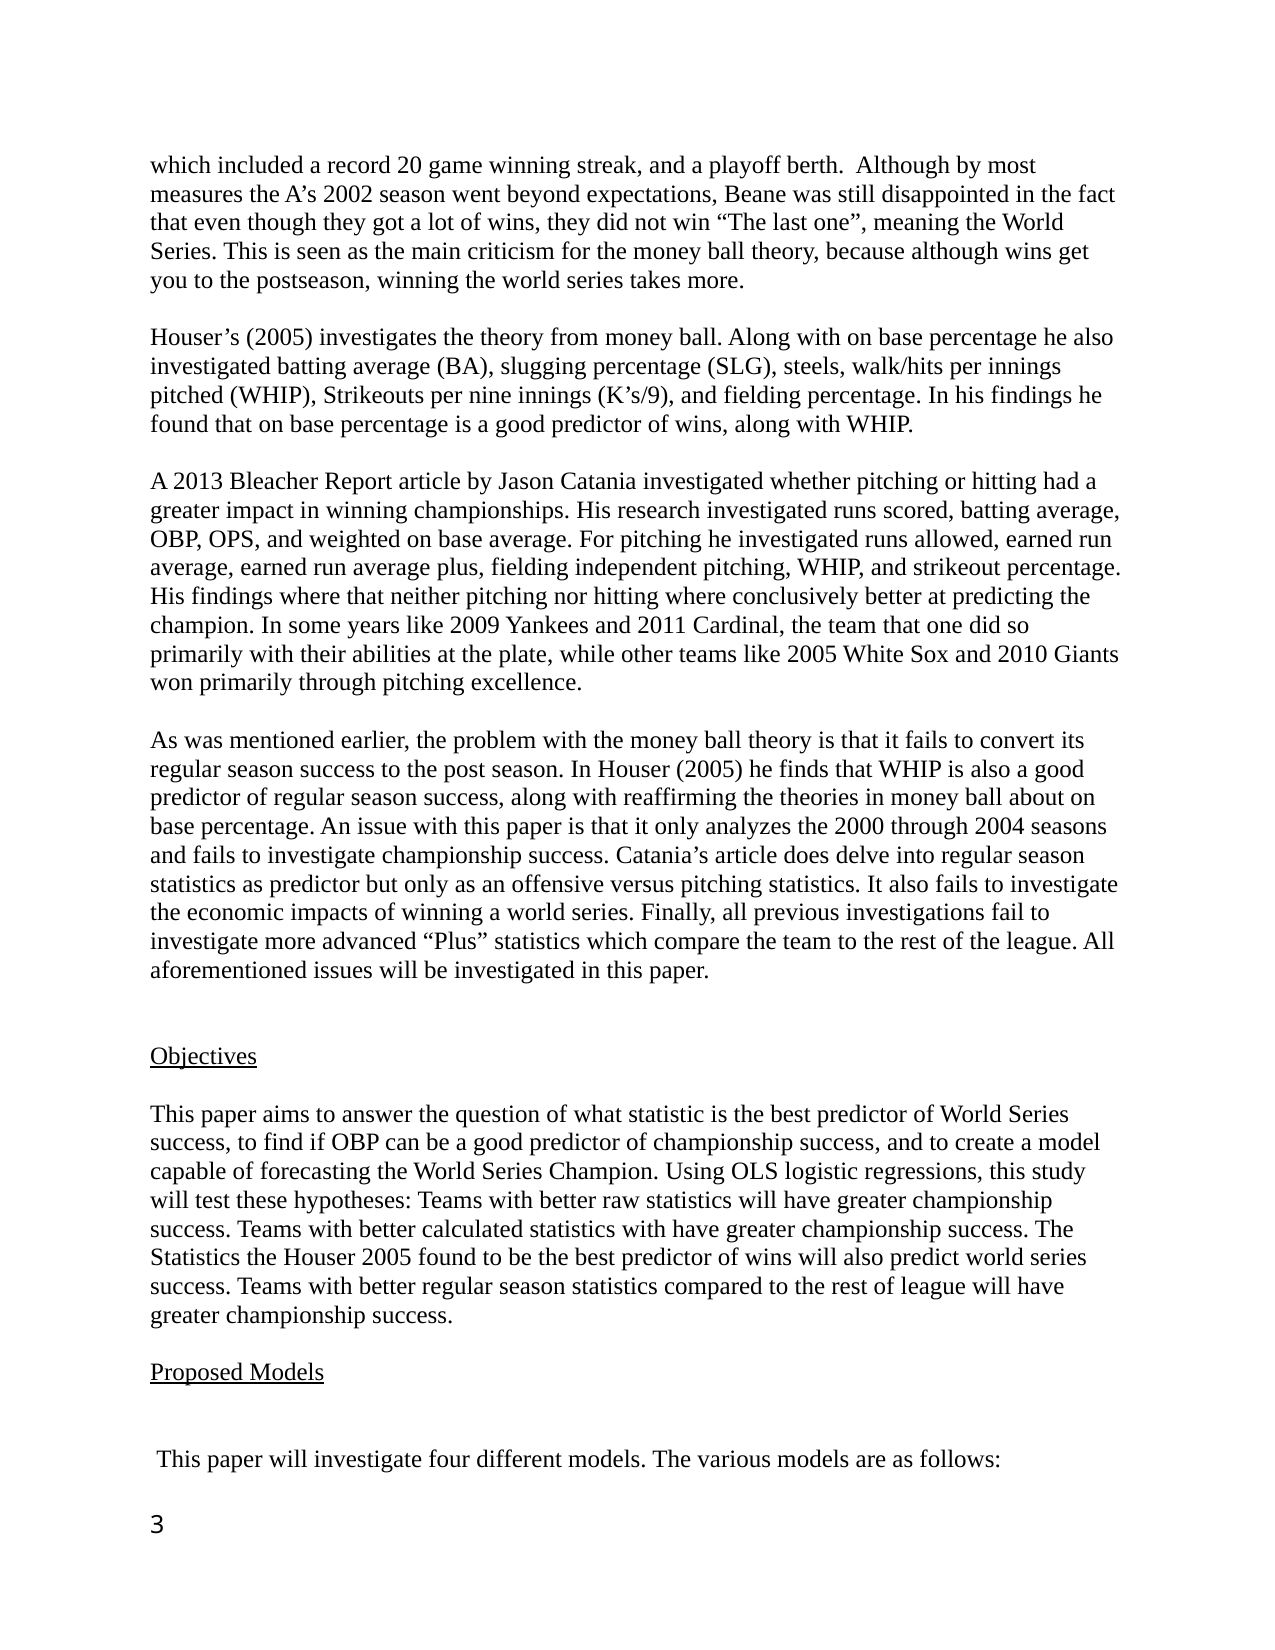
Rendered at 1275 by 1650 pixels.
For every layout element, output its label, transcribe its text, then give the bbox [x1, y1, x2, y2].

text Objectives [150, 1041, 1125, 1070]
text Proposed Models [150, 1357, 1125, 1386]
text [150, 150, 1125, 294]
text Houser’s (2005) investigates the theory from money ball. Along with on base percentage he also investigated batting average (BA), slugging percentage (SLG), steels, walk/hits per innings pitched (WHIP), Strikeouts per nine innings (K’s/9), and fielding percentage. In his findings he found that on base percentage is a good predictor of wins, along with WHIP. [150, 322, 1125, 437]
text As was mentioned earlier, the problem with the money ball theory is that it fails to convert its regular season success to the post season. In Houser (2005) he finds that WHIP is also a good predictor of regular season success, along with reaffirming the theories in money ball about on base percentage. An issue with this paper is that it only analyzes the 2000 through 2004 seasons and fails to investigate championship success. Catania’s article does delve into regular season statistics as predictor but only as an offensive versus pitching statistics. It also fails to investigate the economic impacts of winning a world series. Finally, all previous investigations fail to investigate more advanced “Plus” statistics which compare the team to the rest of the league. All aforementioned issues will be investigated in this paper. [150, 725, 1125, 984]
text This paper aims to answer the question of what statistic is the best predictor of World Series success, to find if OBP can be a good predictor of championship success, and to create a model capable of forecasting the World Series Champion. Using OLS logistic regressions, this study will test these hypotheses: Teams with better raw statistics will have greater championship success. Teams with better calculated statistics with have greater championship success. The Statistics the Houser 2005 found to be the best predictor of wins will also predict world series success. Teams with better regular season statistics compared to the rest of league will have greater championship success. [150, 1099, 1125, 1329]
text This paper will investigate four different models. The various models are as follows: [156, 1444, 1125, 1472]
text A 2013 Bleacher Report article by Jason Catania investigated whether pitching or hitting had a greater impact in winning championships. His research investigated runs scored, batting average, OBP, OPS, and weighted on base average. For pitching he investigated runs allowed, earned run average, earned run average plus, fielding independent pitching, WHIP, and strikeout percentage. His findings where that neither pitching nor hitting where conclusively better at predicting the champion. In some years like 2009 Yankees and 2011 Cardinal, the team that one did so primarily with their abilities at the plate, while other teams like 2005 White Sox and 2010 Giants won primarily through pitching excellence. [150, 466, 1125, 696]
